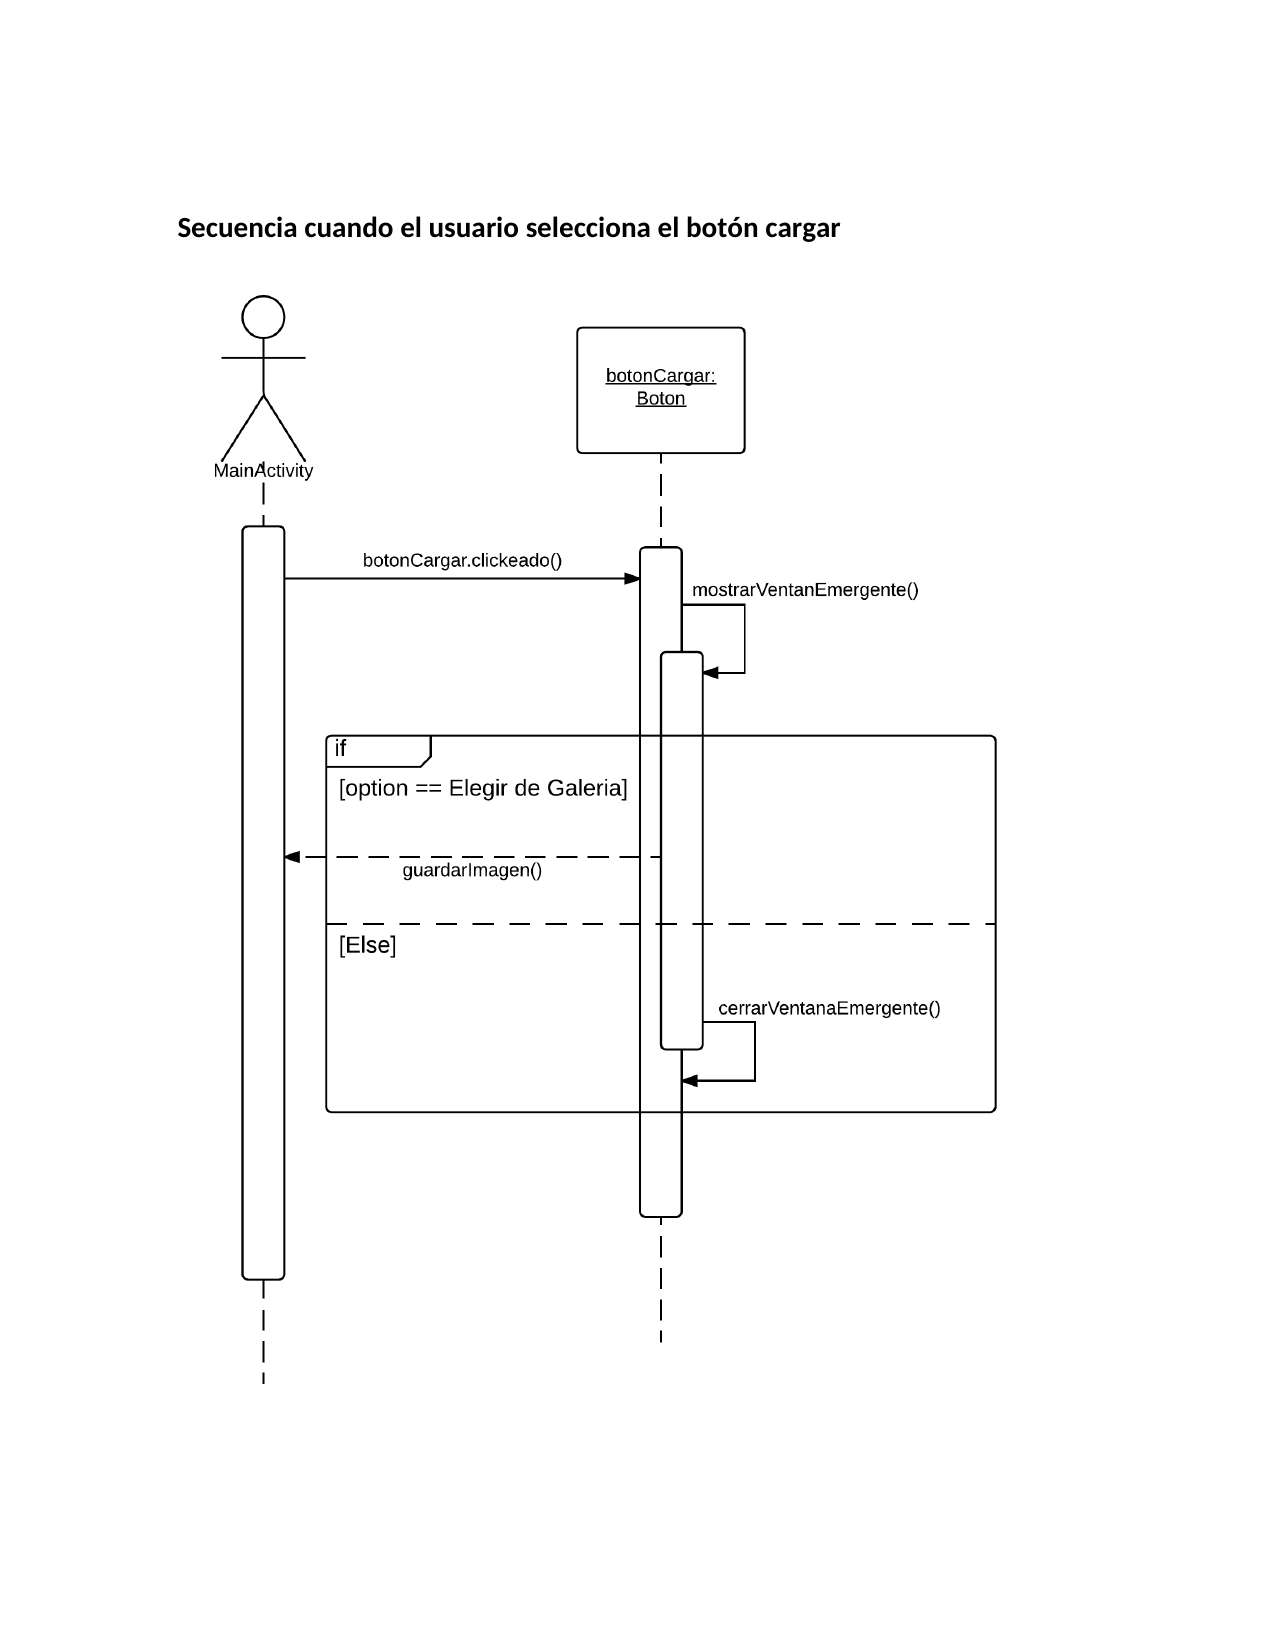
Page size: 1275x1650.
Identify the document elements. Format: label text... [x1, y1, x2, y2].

text Secuencia cuando el usuario selecciona el botón cargar [177, 209, 1098, 245]
picture [165, 282, 1033, 1389]
